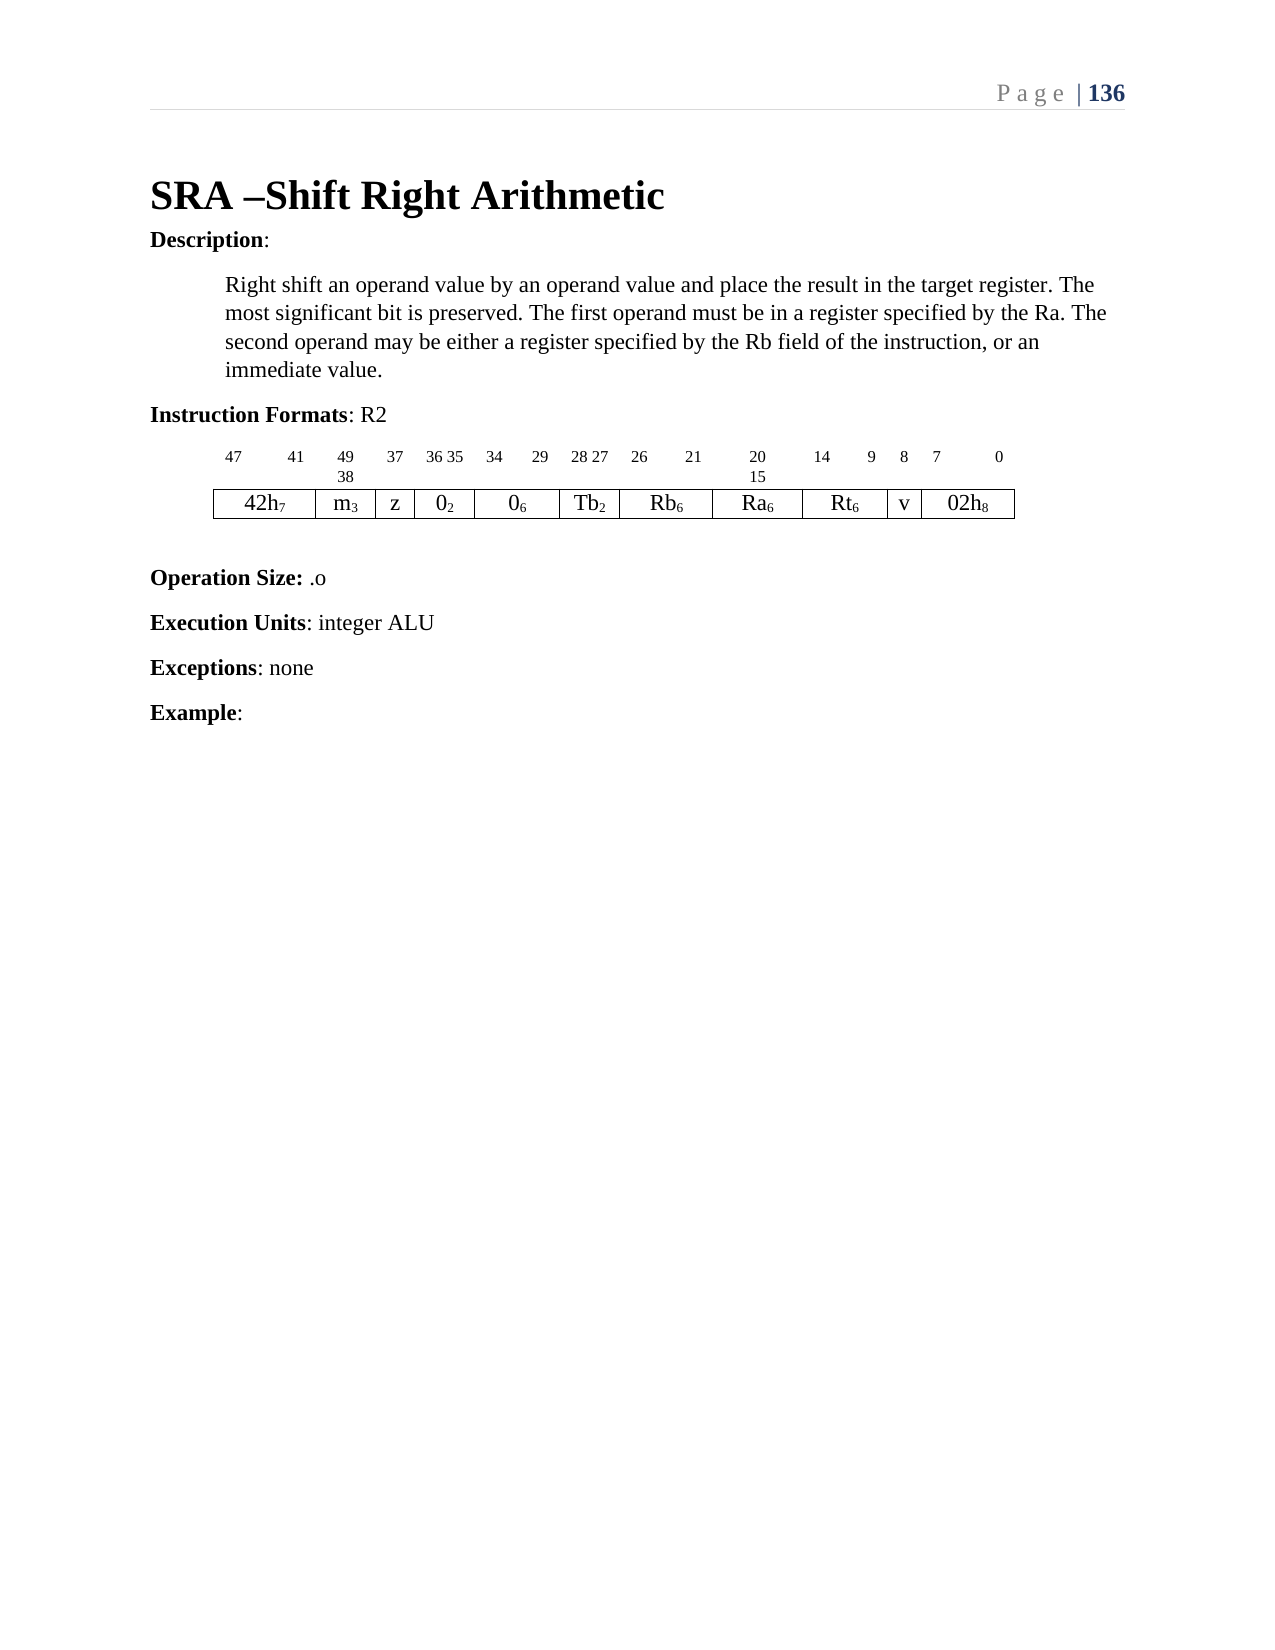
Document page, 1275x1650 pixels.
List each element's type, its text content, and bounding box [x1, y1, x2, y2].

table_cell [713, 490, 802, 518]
subtitle SRA –Shift Right Arithmetic [150, 171, 1125, 219]
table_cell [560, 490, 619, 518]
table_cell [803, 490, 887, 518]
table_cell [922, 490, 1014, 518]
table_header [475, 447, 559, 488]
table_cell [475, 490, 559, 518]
text Execution Units: integer ALU [150, 609, 1125, 636]
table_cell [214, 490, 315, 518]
text Exceptions: none [150, 654, 1125, 681]
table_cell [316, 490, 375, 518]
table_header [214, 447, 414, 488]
text Right shift an operand value by an operand value and place the result in the target register. The most significant bit is preserved. The first operand must be in a register specified by the Ra. The second operand may be either a register specified by the Rb field of the instruction, or an immediate value. [225, 271, 1125, 383]
text Example: [150, 699, 1125, 726]
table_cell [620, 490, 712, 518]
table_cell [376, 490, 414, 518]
text Instruction Formats: R2 [150, 401, 1125, 428]
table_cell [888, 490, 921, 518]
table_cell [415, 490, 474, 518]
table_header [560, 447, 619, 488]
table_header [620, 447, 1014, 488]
text Description: [150, 226, 1125, 252]
text Operation Size: .o [150, 564, 1125, 590]
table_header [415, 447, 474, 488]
